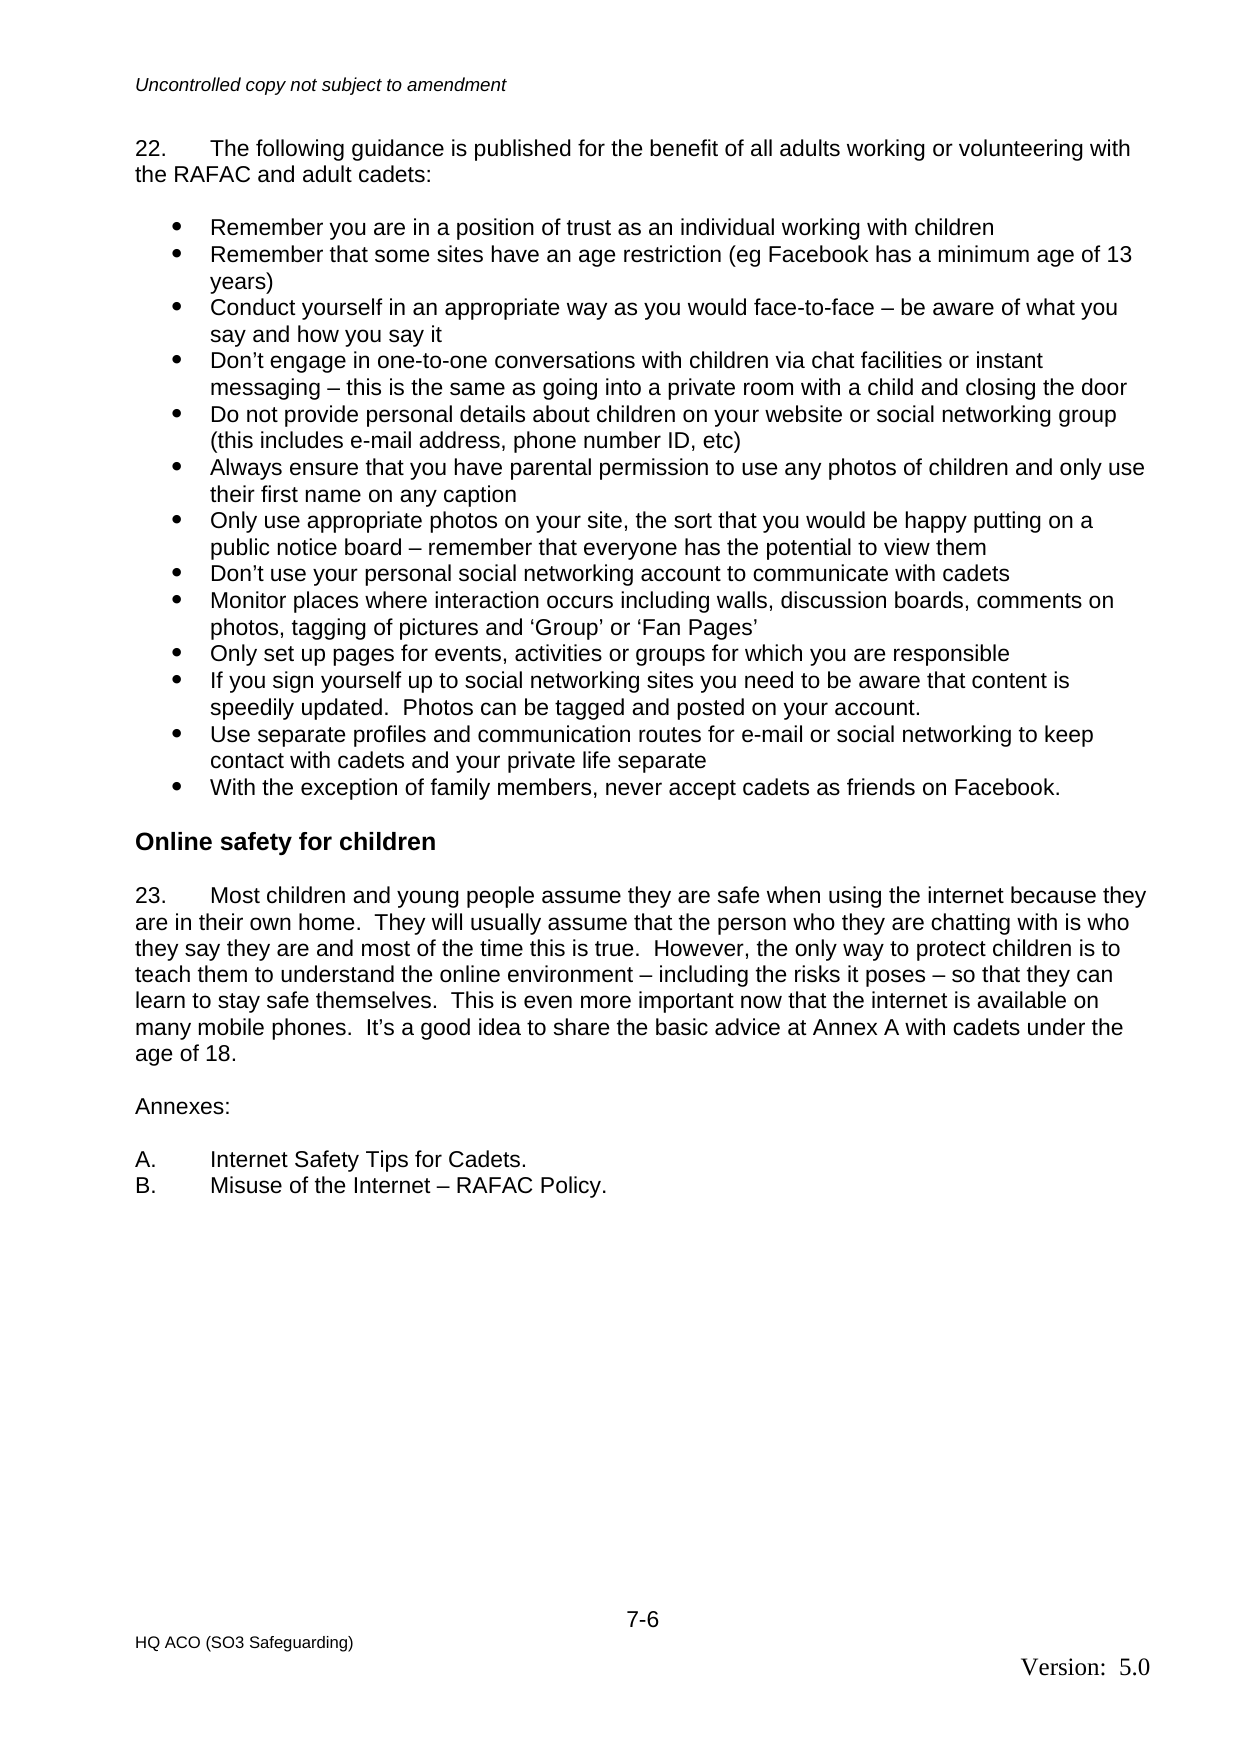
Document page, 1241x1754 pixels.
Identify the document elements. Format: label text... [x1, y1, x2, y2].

text A. Internet Safety Tips for Cadets. [135, 1146, 1150, 1172]
list Only use appropriate photos on your site, the sort that you would be happy putting on a public notice board – remember that everyone has the potential to view them [172, 507, 1150, 560]
text 23. Most children and young people assume they are safe when using the internet because they are in their own home. They will usually assume that the person who they are chatting with is who they say they are and most of the time this is true. However, the only way to protect children is to teach them to understand the online environment – including the risks it poses – so that they can learn to stay safe themselves. This is even more important now that the internet is available on many mobile phones. It’s a good idea to share the basic advice at Annex A with cadets under the age of 18. [135, 882, 1150, 1067]
list Remember you are in a position of trust as an individual working with children [172, 214, 1150, 241]
text 22. The following guidance is published for the benefit of all adults working or volunteering with the RAFAC and adult cadets: [135, 135, 1150, 188]
list Remember that some sites have an age restriction (eg Facebook has a minimum age of 13 years) [172, 241, 1150, 294]
list Use separate profiles and communication routes for e-mail or social networking to keep contact with cadets and your private life separate [172, 721, 1150, 774]
list Do not provide personal details about children on your website or social networking group (this includes e-mail address, phone number ID, etc) [172, 401, 1150, 454]
list Don’t engage in one-to-one conversations with children via chat facilities or instant messaging – this is the same as going into a private room with a child and closing the door [172, 347, 1150, 401]
list Monitor places where interaction occurs including walls, discussion boards, comments on photos, tagging of pictures and ‘Group’ or ‘Fan Pages’ [172, 587, 1150, 640]
list With the exception of family members, never accept cadets as friends on Facebook. [172, 774, 1150, 801]
text B. Misuse of the Internet – RAFAC Policy. [135, 1172, 1150, 1198]
list Conduct yourself in an appropriate way as you would face-to-face – be aware of what you say and how you say it [172, 294, 1150, 347]
text Online safety for children [135, 827, 1150, 856]
list Don’t use your personal social networking account to communicate with cadets [172, 560, 1150, 587]
text Annexes: [135, 1093, 1150, 1119]
list Always ensure that you have parental permission to use any photos of children and only use their first name on any caption [172, 454, 1150, 507]
list If you sign yourself up to social networking sites you need to be aware that content is speedily updated. Photos can be tagged and posted on your account. [172, 667, 1150, 721]
list Only set up pages for events, activities or groups for which you are responsible [172, 640, 1150, 667]
